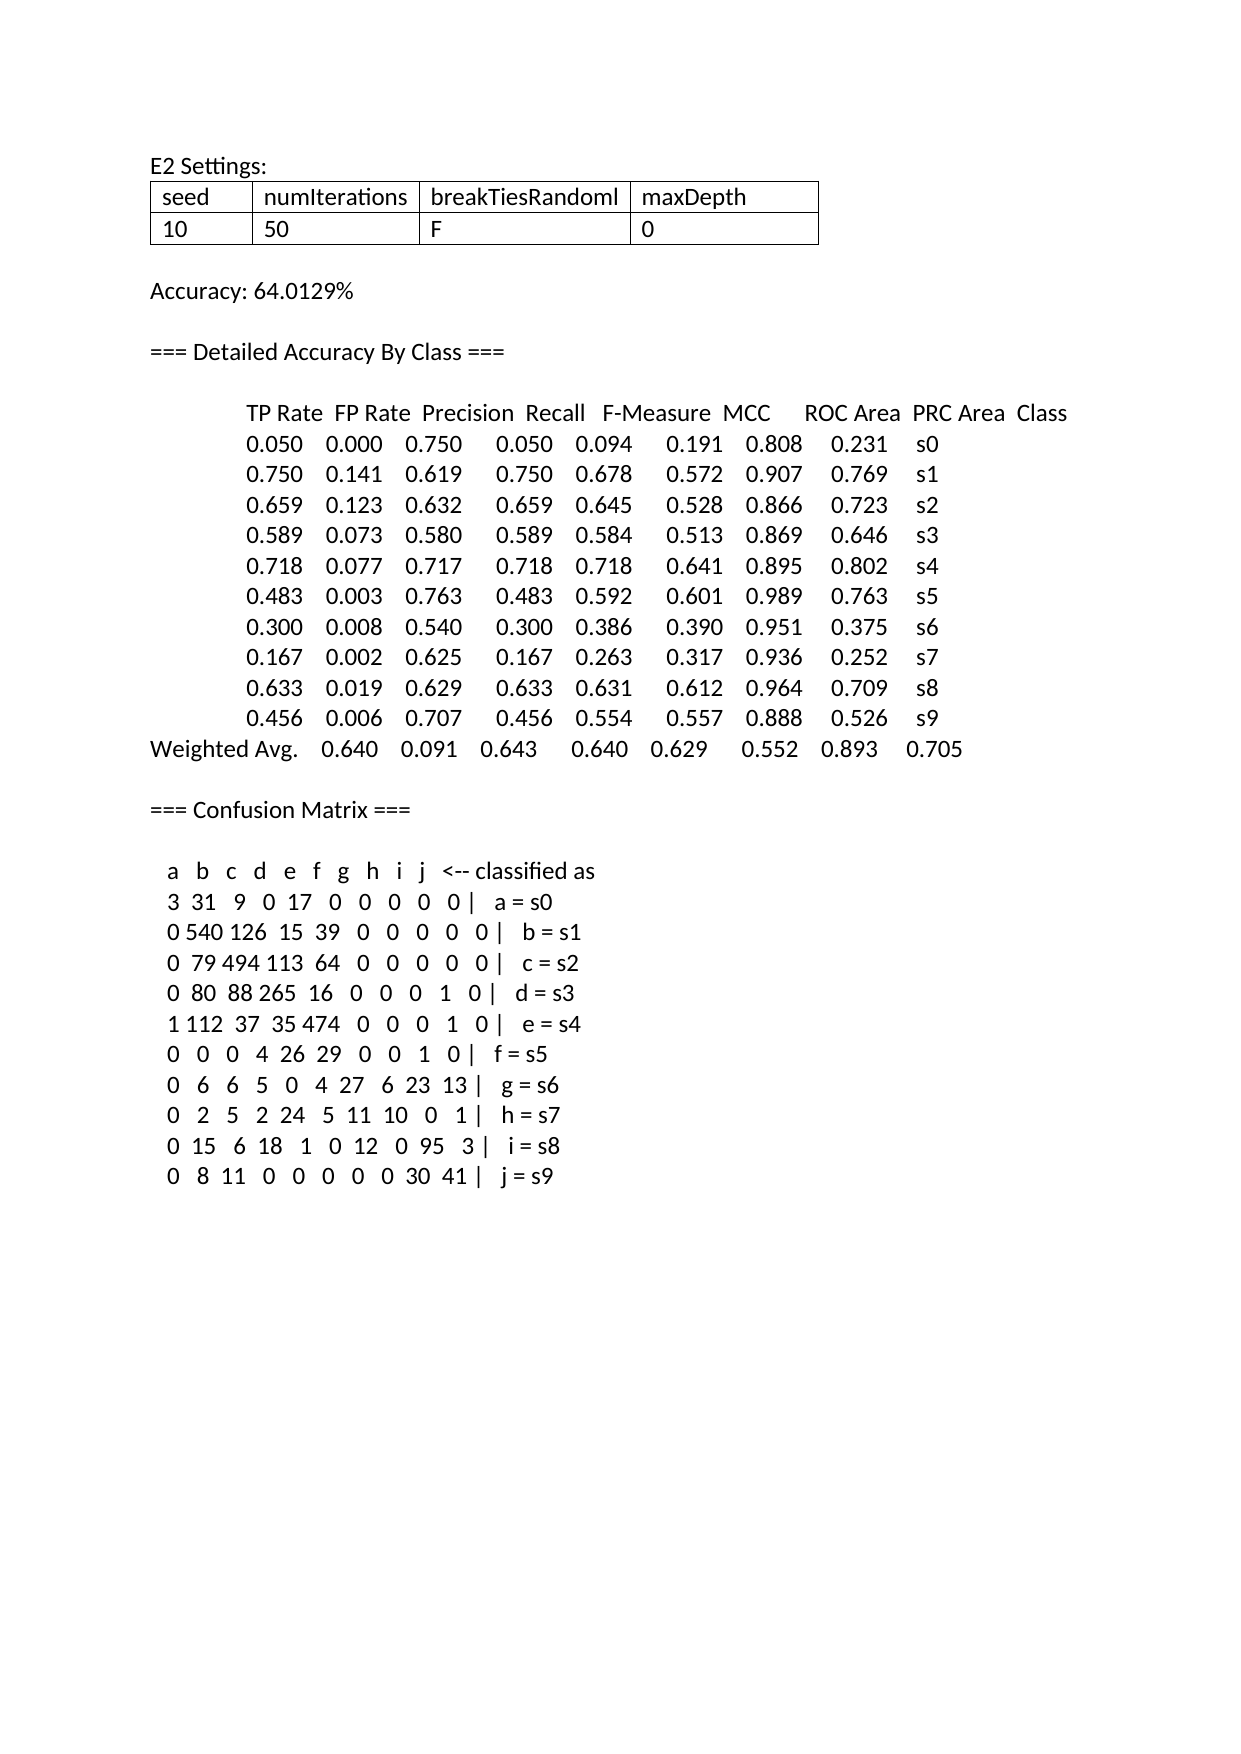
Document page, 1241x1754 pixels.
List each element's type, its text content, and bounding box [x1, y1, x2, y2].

text 0.718 0.077 0.717 0.718 0.718 0.641 0.895 0.802 s4 [150, 550, 1090, 580]
text 0.300 0.008 0.540 0.300 0.386 0.390 0.951 0.375 s6 [150, 611, 1090, 641]
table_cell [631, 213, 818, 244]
text E2 Settings: [150, 150, 1090, 181]
text 0.750 0.141 0.619 0.750 0.678 0.572 0.907 0.769 s1 [150, 458, 1090, 489]
text 0 540 126 15 39 0 0 0 0 0 | b = s1 [150, 916, 1090, 947]
text 0 80 88 265 16 0 0 0 1 0 | d = s3 [150, 977, 1090, 1008]
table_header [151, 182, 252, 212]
text 0 0 0 4 26 29 0 0 1 0 | f = s5 [150, 1038, 1090, 1069]
text 0.633 0.019 0.629 0.633 0.631 0.612 0.964 0.709 s8 [150, 672, 1090, 702]
text 1 112 37 35 474 0 0 0 1 0 | e = s4 [150, 1008, 1090, 1038]
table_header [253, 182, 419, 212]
text TP Rate FP Rate Precision Recall F-Measure MCC ROC Area PRC Area Class [150, 397, 1090, 428]
text 0 15 6 18 1 0 12 0 95 3 | i = s8 [150, 1130, 1090, 1160]
text Accuracy: 64.0129% [150, 275, 1090, 306]
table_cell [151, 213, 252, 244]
text 0 2 5 2 24 5 11 10 0 1 | h = s7 [150, 1099, 1090, 1130]
text 0.659 0.123 0.632 0.659 0.645 0.528 0.866 0.723 s2 [150, 489, 1090, 519]
text 0.483 0.003 0.763 0.483 0.592 0.601 0.989 0.763 s5 [150, 580, 1090, 611]
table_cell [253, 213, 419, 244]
text 0.456 0.006 0.707 0.456 0.554 0.557 0.888 0.526 s9 [150, 702, 1090, 733]
text 0 6 6 5 0 4 27 6 23 13 | g = s6 [150, 1069, 1090, 1099]
text 0 8 11 0 0 0 0 0 30 41 | j = s9 [150, 1160, 1090, 1191]
text 0 79 494 113 64 0 0 0 0 0 | c = s2 [150, 947, 1090, 977]
text Weighted Avg. 0.640 0.091 0.643 0.640 0.629 0.552 0.893 0.705 [150, 733, 1090, 763]
text === Detailed Accuracy By Class === [150, 336, 1090, 367]
text 0.589 0.073 0.580 0.589 0.584 0.513 0.869 0.646 s3 [150, 519, 1090, 550]
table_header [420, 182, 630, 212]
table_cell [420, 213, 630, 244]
text a b c d e f g h i j <-- classified as [150, 855, 1090, 886]
text === Confusion Matrix === [150, 794, 1090, 824]
text 0.167 0.002 0.625 0.167 0.263 0.317 0.936 0.252 s7 [150, 641, 1090, 672]
text 0.050 0.000 0.750 0.050 0.094 0.191 0.808 0.231 s0 [150, 428, 1090, 458]
text 3 31 9 0 17 0 0 0 0 0 | a = s0 [150, 886, 1090, 916]
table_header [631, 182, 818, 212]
